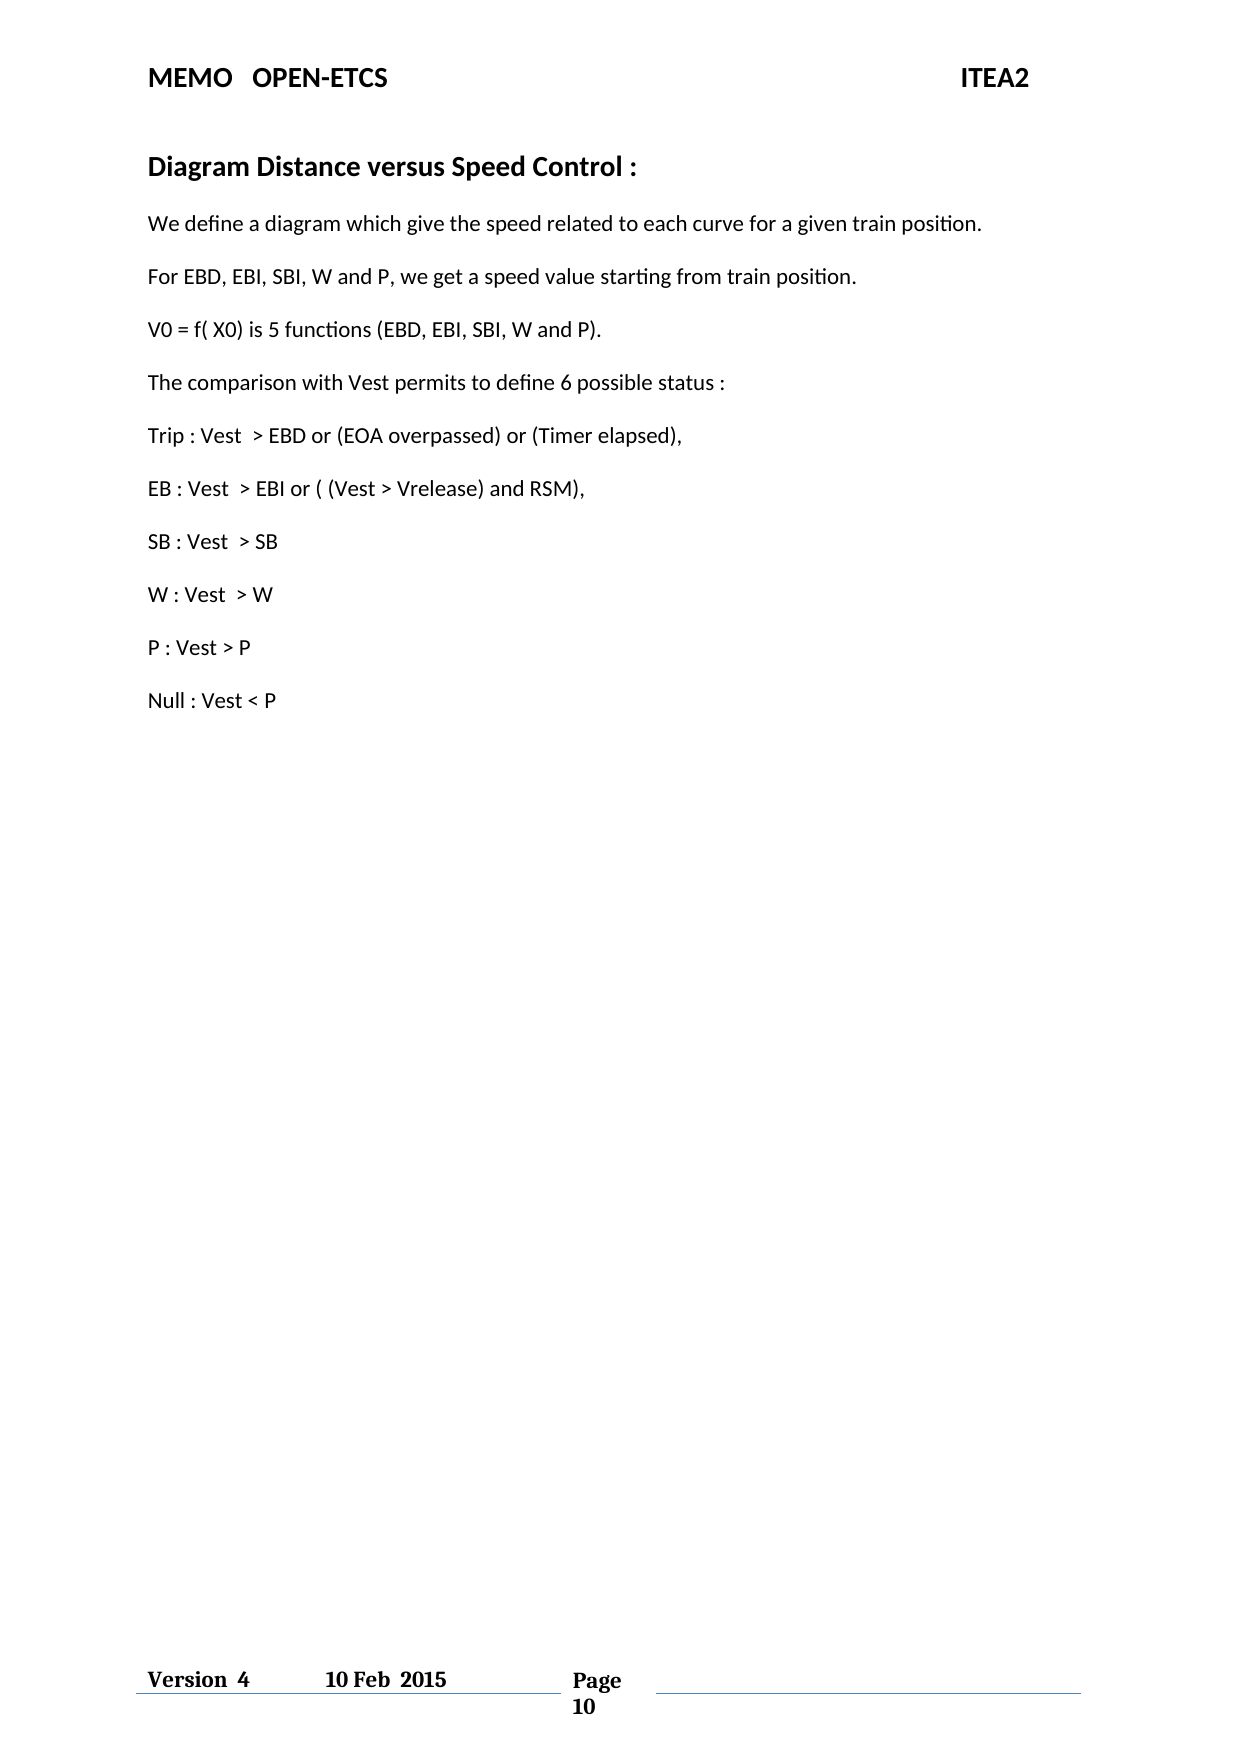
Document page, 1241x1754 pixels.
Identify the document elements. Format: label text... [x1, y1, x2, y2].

text The comparison with Vest permits to define 6 possible status : [148, 368, 1093, 396]
text Trip : Vest > EBD or (EOA overpassed) or (Timer elapsed), [148, 421, 1093, 449]
text EB : Vest > EBI or ( (Vest > Vrelease) and RSM), [148, 474, 1093, 502]
text For EBD, EBI, SBI, W and P, we get a speed value starting from train position. [148, 262, 1093, 290]
text P : Vest > P [148, 633, 1093, 662]
text We define a diagram which give the speed related to each curve for a given train position. [148, 209, 1093, 237]
text Diagram Distance versus Speed Control : [148, 148, 1093, 183]
text SB : Vest > SB [148, 527, 1093, 556]
text Null : Vest < P [148, 687, 1093, 714]
text W : Vest > W [148, 581, 1093, 608]
text V0 = f( X0) is 5 functions (EBD, EBI, SBI, W and P). [148, 315, 1093, 343]
